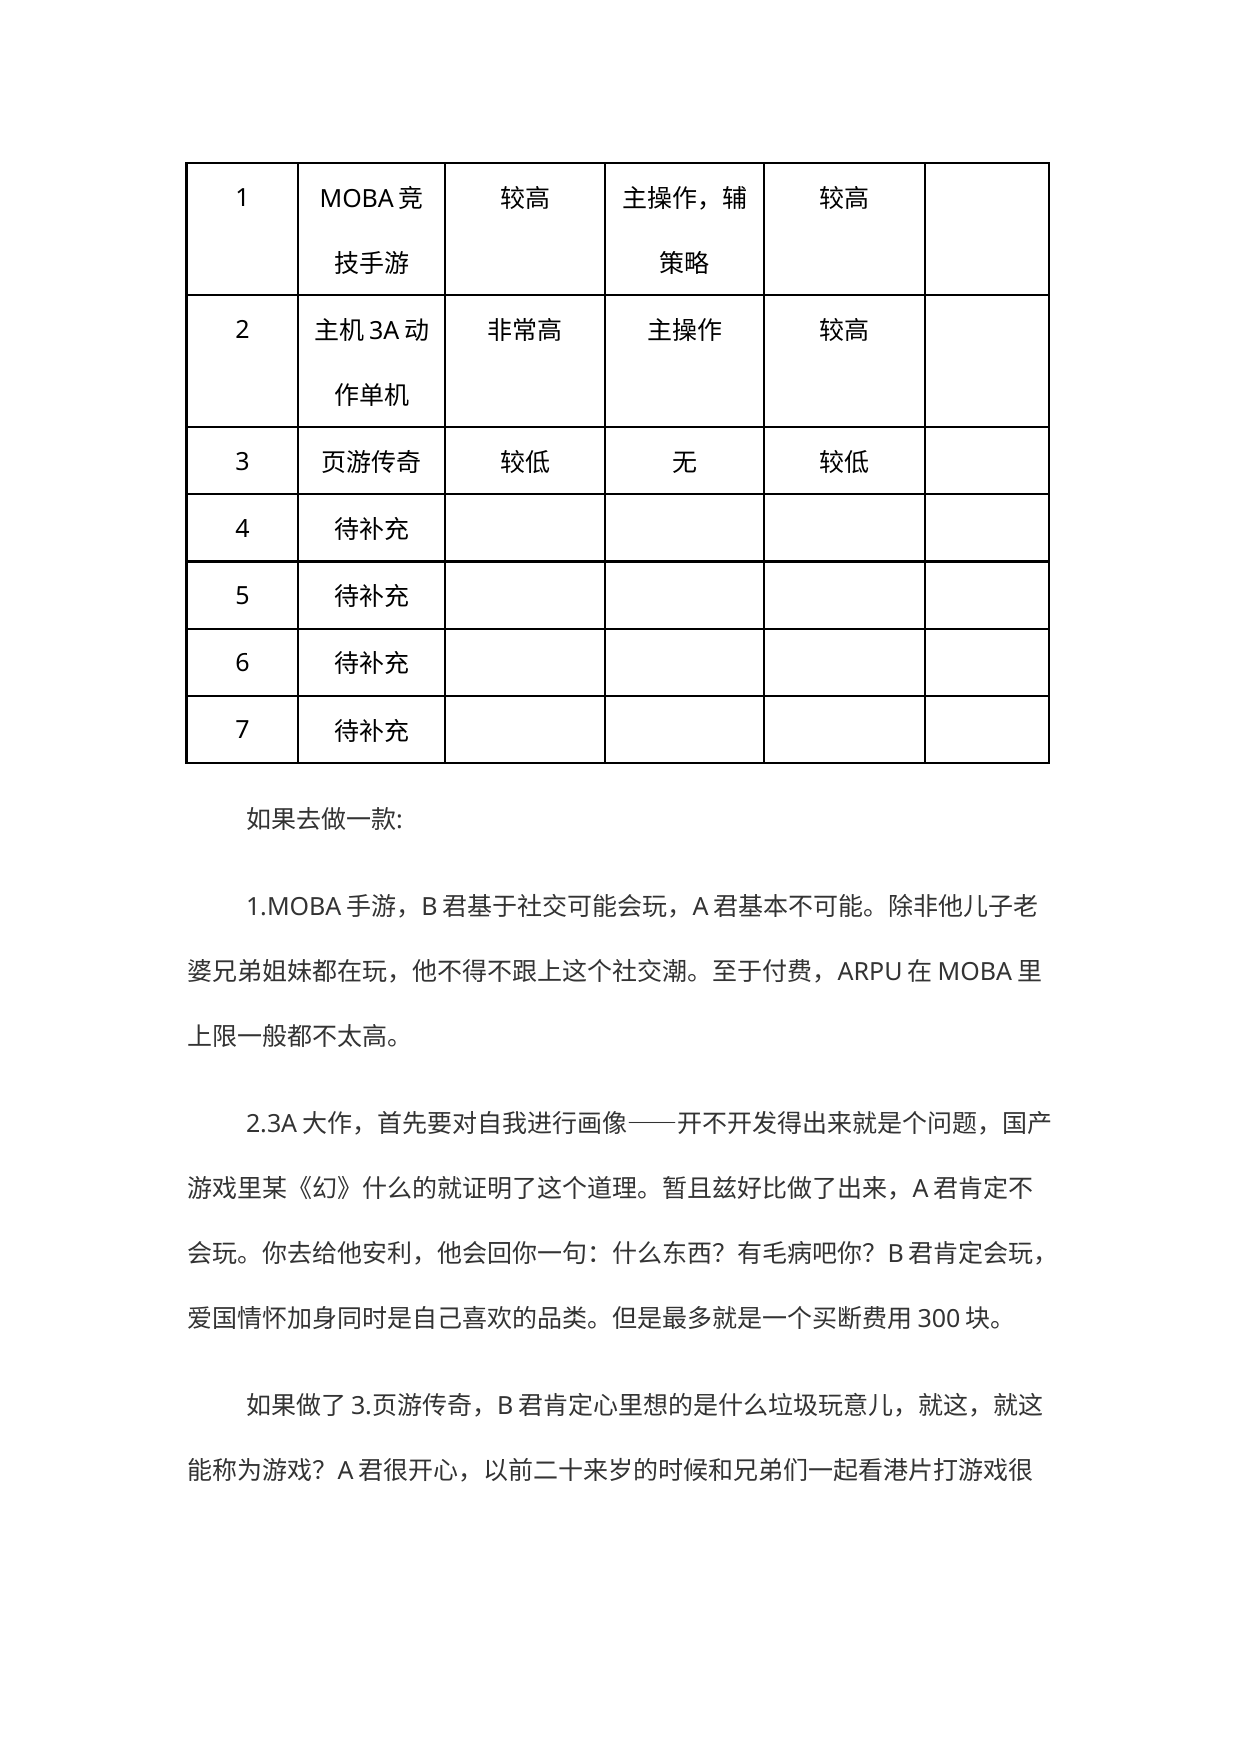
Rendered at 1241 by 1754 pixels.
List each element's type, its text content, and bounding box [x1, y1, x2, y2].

table_cell MOBA竞技手游 [299, 164, 444, 294]
table_cell [765, 495, 924, 560]
table_cell [765, 563, 924, 627]
table_cell [606, 630, 763, 694]
table_cell [926, 697, 1048, 762]
table_cell 4 [188, 495, 297, 560]
table_cell 较高 [765, 296, 924, 426]
table_cell [446, 495, 604, 560]
table_cell [926, 630, 1048, 694]
table_cell 7 [188, 697, 297, 762]
table_cell [926, 428, 1048, 493]
table_cell 主操作 [606, 296, 763, 426]
table_cell 主操作，辅策略 [606, 164, 763, 294]
table_cell 待补充 [299, 697, 444, 762]
table_cell 5 [188, 563, 297, 627]
table_cell 待补充 [299, 563, 444, 627]
text 1.MOBA手游，B君基于社交可能会玩，A君基本不可能。除非他儿子老婆兄弟姐妹都在玩，他不得不跟上这个社交潮。至于付费，ARPU在MOBA里上限一般都不太高。 [187, 872, 1053, 1067]
table_cell [606, 697, 763, 762]
table_cell [926, 495, 1048, 560]
table_cell 待补充 [299, 630, 444, 694]
table_cell 3 [188, 428, 297, 493]
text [187, 1371, 1053, 1501]
table_cell [446, 630, 604, 694]
table_cell [446, 697, 604, 762]
table_cell 较低 [446, 428, 604, 493]
text 2.3A大作，首先要对自我进行画像——开不开发得出来就是个问题，国产游戏里某《幻》什么的就证明了这个道理。暂且兹好比做了出来，A君肯定不会玩。你去给他安利，他会回你一句：什么东西？有毛病吧你？B君肯定会玩，爱国情怀加身同时是自己喜欢的品类。但是最多就是一个买断费用300块。 [187, 1089, 1053, 1349]
table_cell 无 [606, 428, 763, 493]
table_cell [926, 296, 1048, 426]
table_cell [926, 164, 1048, 294]
table_cell 6 [188, 630, 297, 694]
table_cell 待补充 [299, 495, 444, 560]
table_cell [606, 495, 763, 560]
text 如果去做一款: [187, 786, 1053, 851]
table_cell [765, 630, 924, 694]
table_cell 较高 [446, 164, 604, 294]
table_cell 较高 [765, 164, 924, 294]
table_cell 非常高 [446, 296, 604, 426]
table_cell 2 [188, 296, 297, 426]
table_cell 1 [188, 164, 297, 294]
table_cell 主机3A动作单机 [299, 296, 444, 426]
table_cell [606, 563, 763, 627]
table_cell [926, 563, 1048, 627]
table_cell [446, 563, 604, 627]
table_cell 页游传奇 [299, 428, 444, 493]
table_cell [765, 697, 924, 762]
table_cell 较低 [765, 428, 924, 493]
